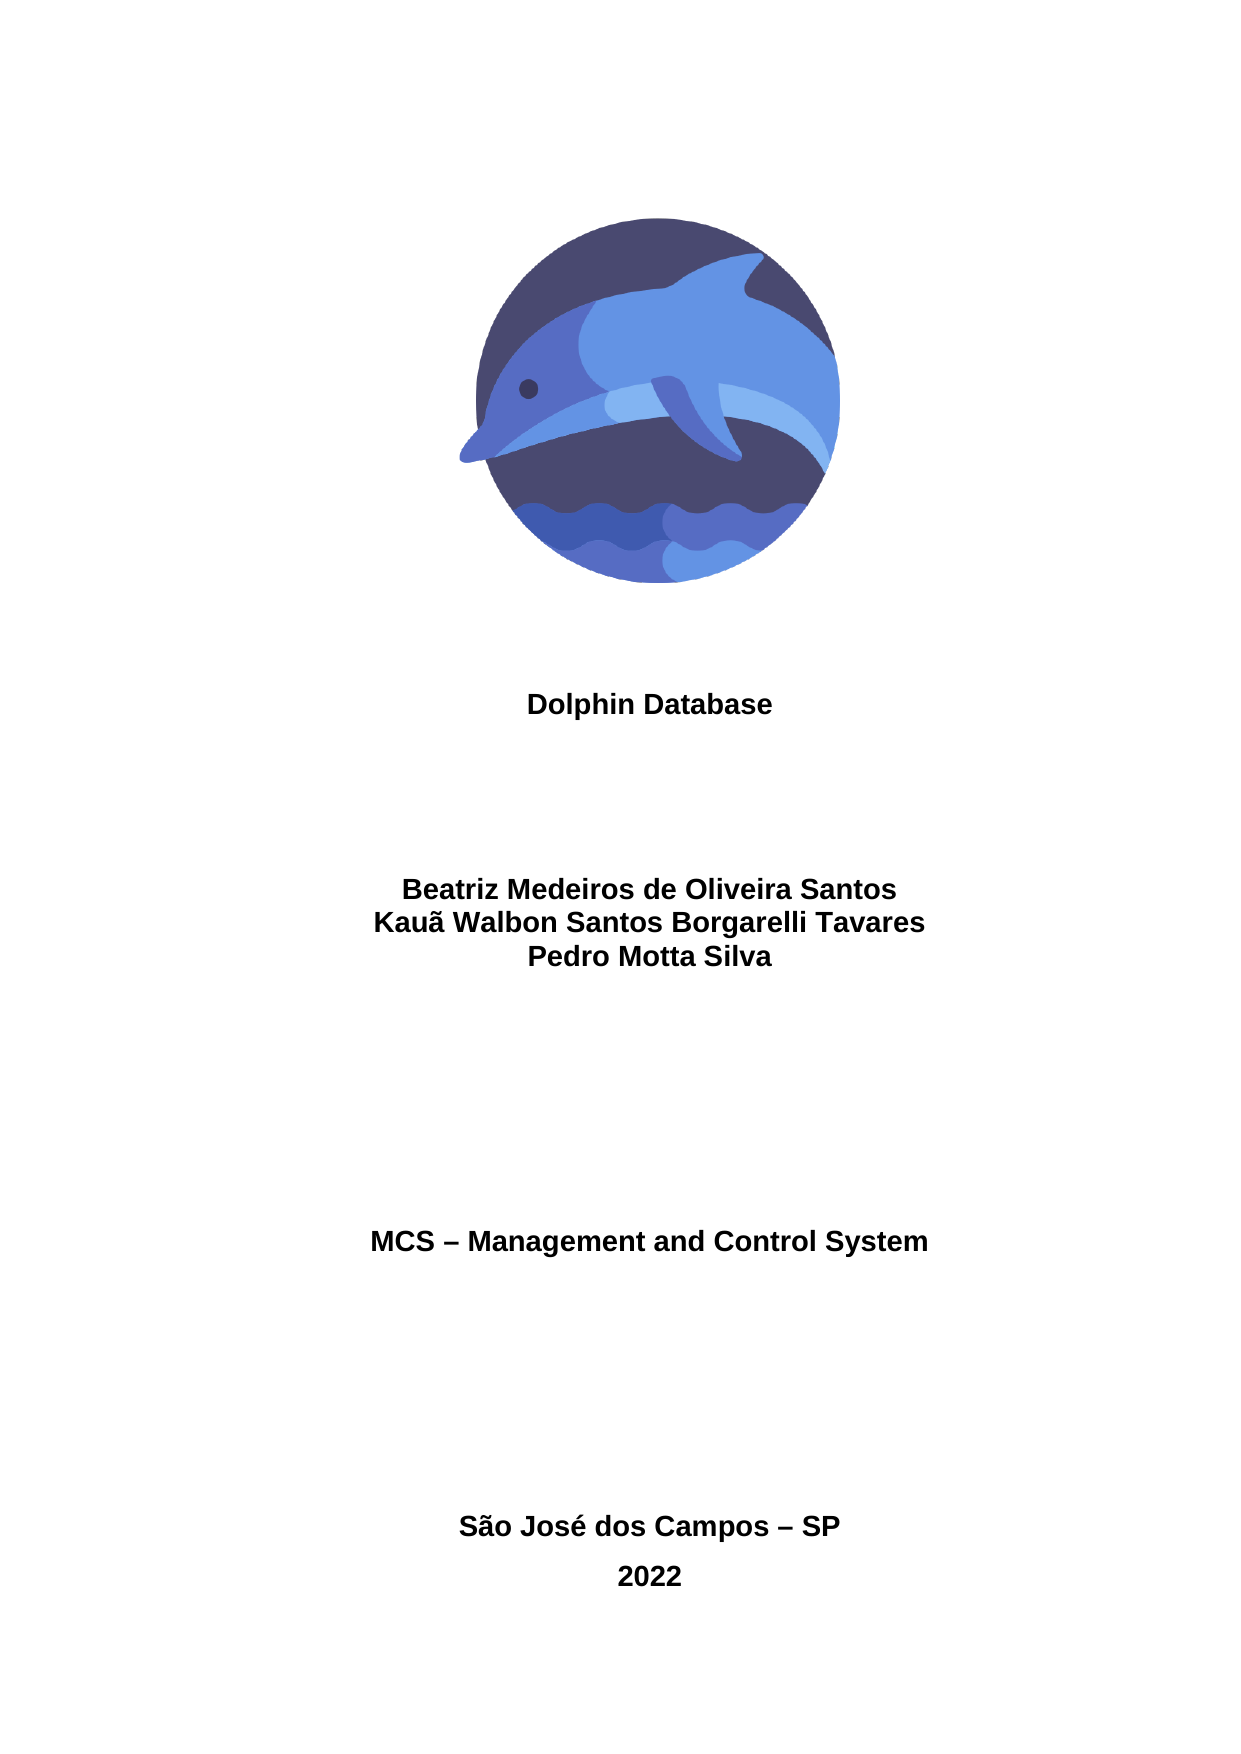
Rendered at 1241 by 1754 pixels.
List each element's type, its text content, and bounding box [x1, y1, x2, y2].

text Pedro Motta Silva [177, 939, 1122, 972]
text Dolphin Database [177, 687, 1122, 721]
text 2022 [177, 1559, 1122, 1593]
picture [459, 210, 840, 591]
text MCS – Management and Control System [177, 1224, 1122, 1258]
text Kauã Walbon Santos Borgarelli Tavares [177, 905, 1122, 939]
text Beatriz Medeiros de Oliveira Santos [177, 872, 1122, 905]
text São José dos Campos – SP [177, 1509, 1122, 1543]
